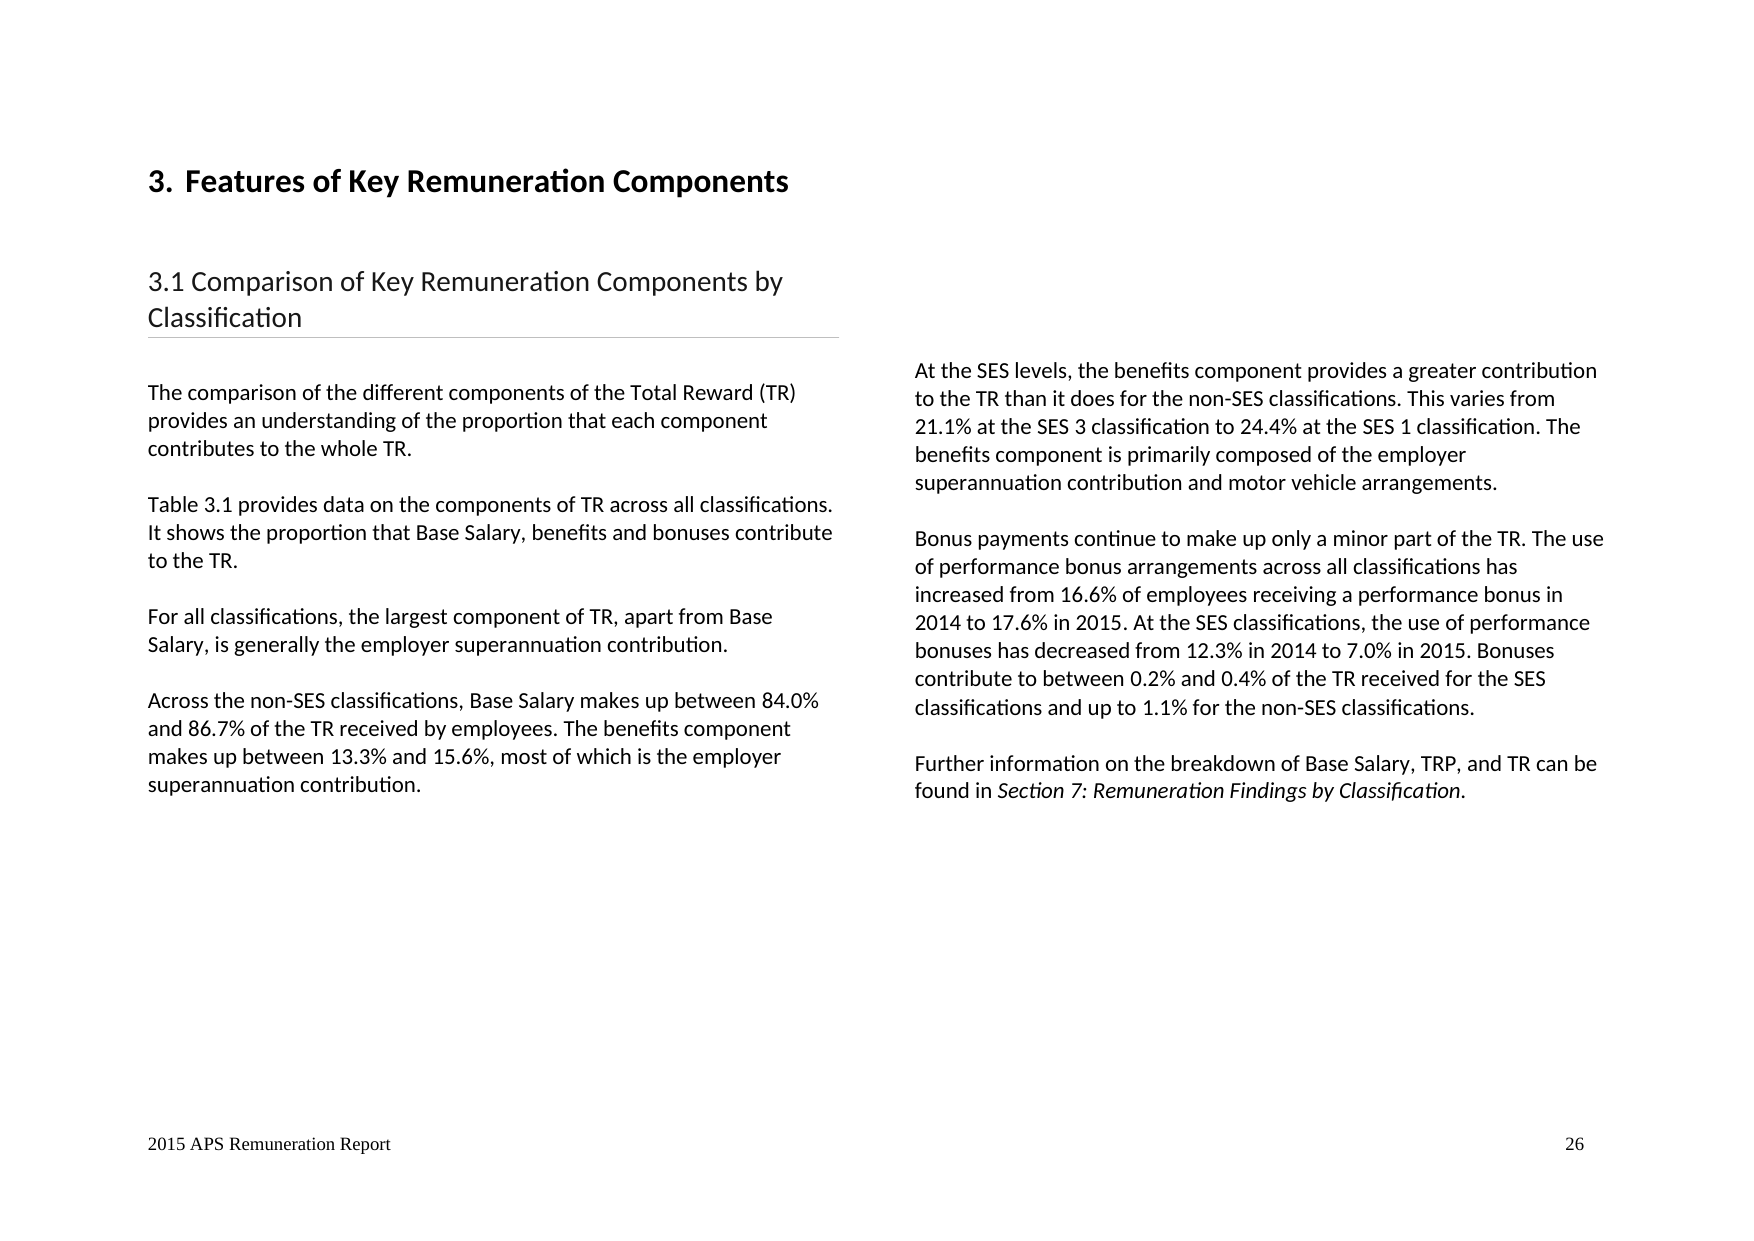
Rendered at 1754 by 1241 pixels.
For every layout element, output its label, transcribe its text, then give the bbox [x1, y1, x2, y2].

text Bonus payments continue to make up only a minor part of the TR. The use of performance bonus arrangements across all classifications has increased from 16.6% of employees receiving a performance bonus in 2014 to 17.6% in 2015. At the SES classifications, the use of performance bonuses has decreased from 12.3% in 2014 to 7.0% in 2015. Bonuses contribute to between 0.2% and 0.4% of the TR received for the SES classifications and up to 1.1% for the non-SES classifications. [914, 524, 1606, 721]
text Across the non-SES classifications, Base Salary makes up between 84.0% and 86.7% of the TR received by employees. The benefits component makes up between 13.3% and 15.6%, most of which is the employer superannuation contribution. [148, 686, 839, 798]
text Table 3.1 provides data on the components of TR across all classifications. It shows the proportion that Base Salary, benefits and bonuses contribute to the TR. [148, 490, 839, 574]
text 3.1 Comparison of Key Remuneration Components by Classification [148, 263, 839, 337]
text The comparison of the different components of the Total Reward (TR) provides an understanding of the proportion that each component contributes to the whole TR. [148, 378, 839, 462]
subtitle Features of Key Remuneration Components [148, 160, 839, 201]
text At the SES levels, the benefits component provides a greater contribution to the TR than it does for the non-SES classifications. This varies from 21.1% at the SES 3 classification to 24.4% at the SES 1 classification. The benefits component is primarily composed of the employer superannuation contribution and motor vehicle arrangements. [914, 160, 1606, 496]
text Further information on the breakdown of Base Salary, TRP, and TR can be found in Section 7: Remuneration Findings by Classification. [914, 749, 1606, 805]
text For all classifications, the largest component of TR, apart from Base Salary, is generally the employer superannuation contribution. [148, 602, 839, 658]
